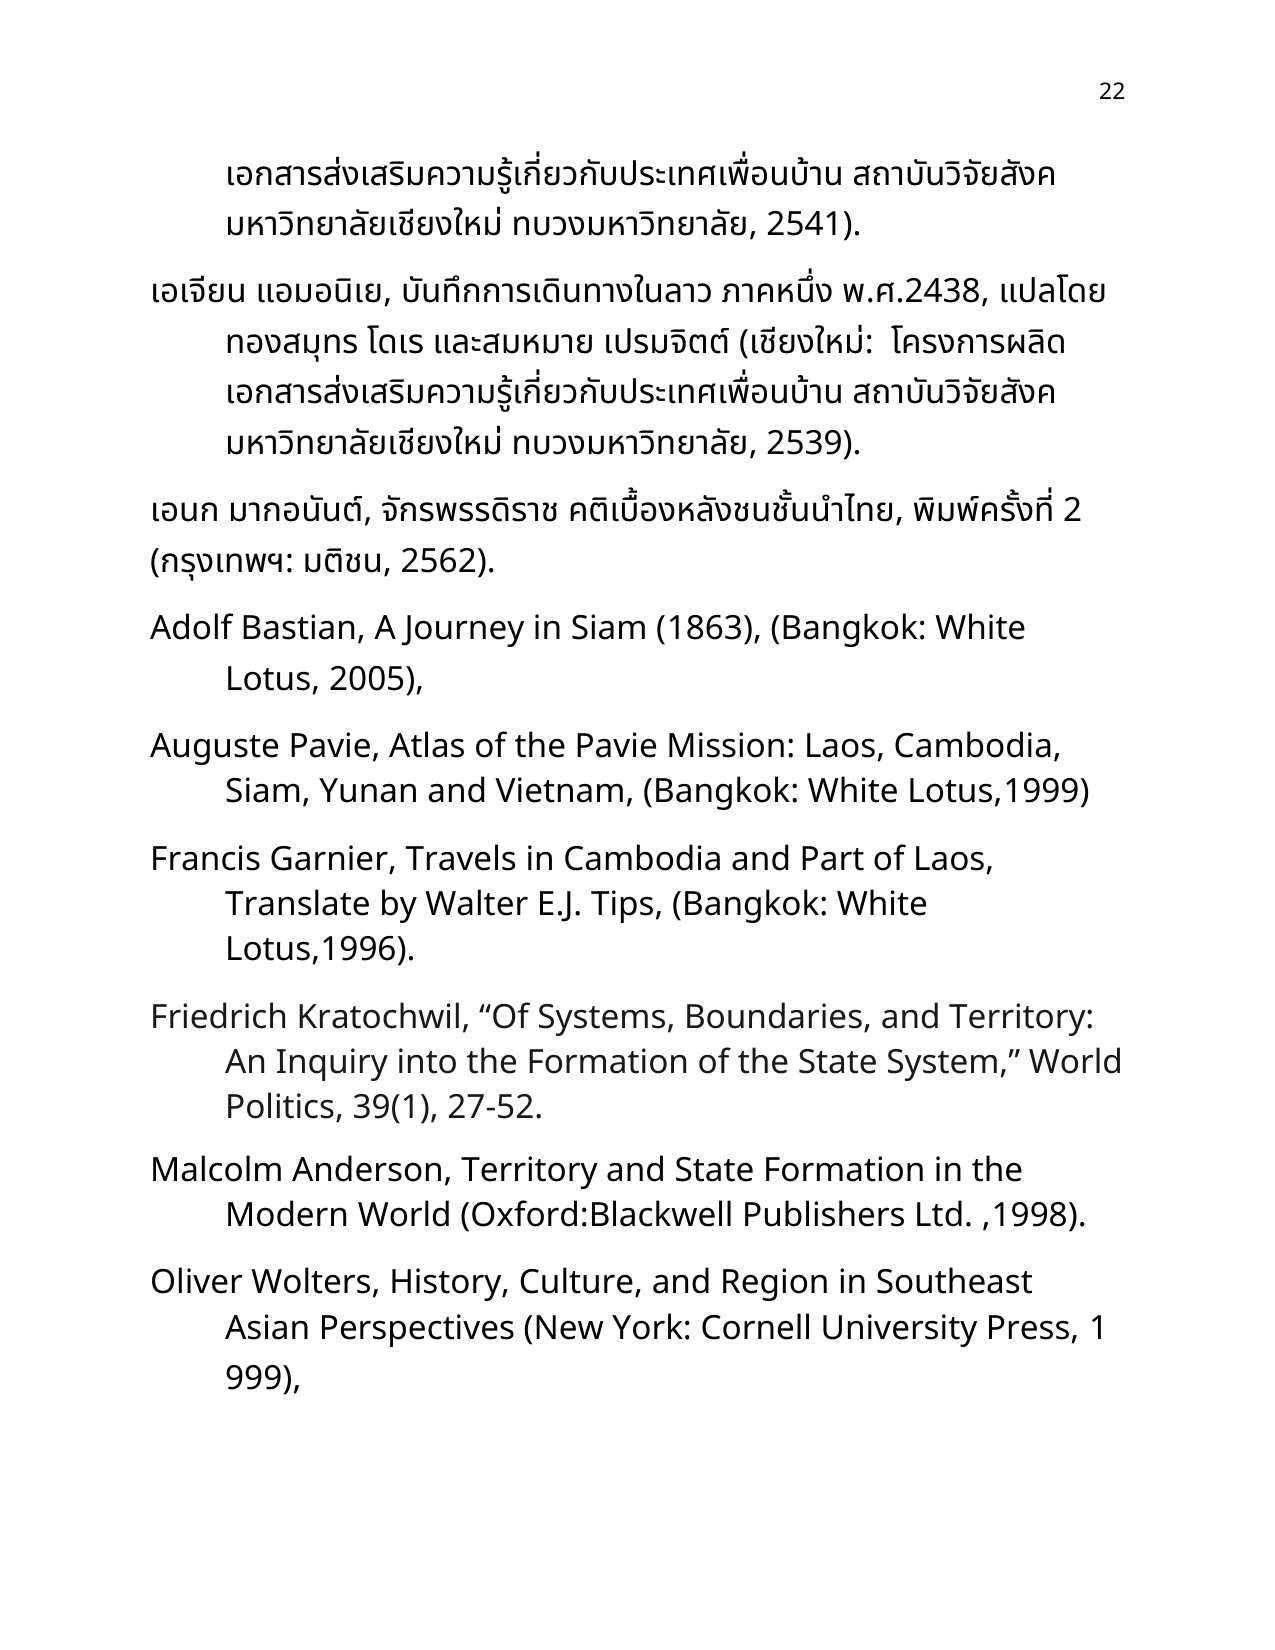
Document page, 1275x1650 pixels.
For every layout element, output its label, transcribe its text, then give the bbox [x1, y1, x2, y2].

text Auguste Pavie, Atlas of the Pavie Mission: Laos, Cambodia, Siam, Yunan and Vietnam, (Bangkok: White Lotus,1999) [150, 722, 1125, 818]
text Adolf Bastian, A Journey in Siam (1863), (Bangkok: White Lotus, 2005), [150, 604, 1125, 705]
text Francis Garnier, Travels in Cambodia and Part of Laos, Translate by Walter E.J. Tips, (Bangkok: White Lotus,1996). [150, 834, 1125, 976]
text เอเจียน แอมอนิเย, บันทึกการเดินทางในลาว ภาคหนึ่ง พ.ศ.2438, แปลโดย ทองสมุทร โดเร และสมหมาย เปรมจิตต์ (เชียงใหม่: โครงการผลิดเอกสารส่งเสริมความรู้เกี่ยวกับประเทศเพื่อนบ้าน สถาบันวิจัยสังค มหาวิทยาลัยเชียงใหม่ ทบวงมหาวิทยาลัย, 2539). [150, 267, 1125, 469]
text Friedrich Kratochwil, “Of Systems, Boundaries, and Territory: An Inquiry into the Formation of the State System,” World Politics, 39(1), 27-52. [150, 992, 1125, 1129]
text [150, 150, 1125, 251]
text เอนก มากอนันต์, จักรพรรดิราช คติเบื้องหลังชนชั้นนำไทย, พิมพ์ครั้งที่ 2 (กรุงเทพฯ: มติชน, 2562). [150, 486, 1125, 587]
text Malcolm Anderson, Territory and State Formation in the Modern World (Oxford:Blackwell Publishers Ltd. ,1998). [150, 1145, 1125, 1241]
text Oliver Wolters, History, Culture, and Region in Southeast Asian Perspectives (New York: Cornell University Press, 1999), [150, 1258, 1125, 1405]
